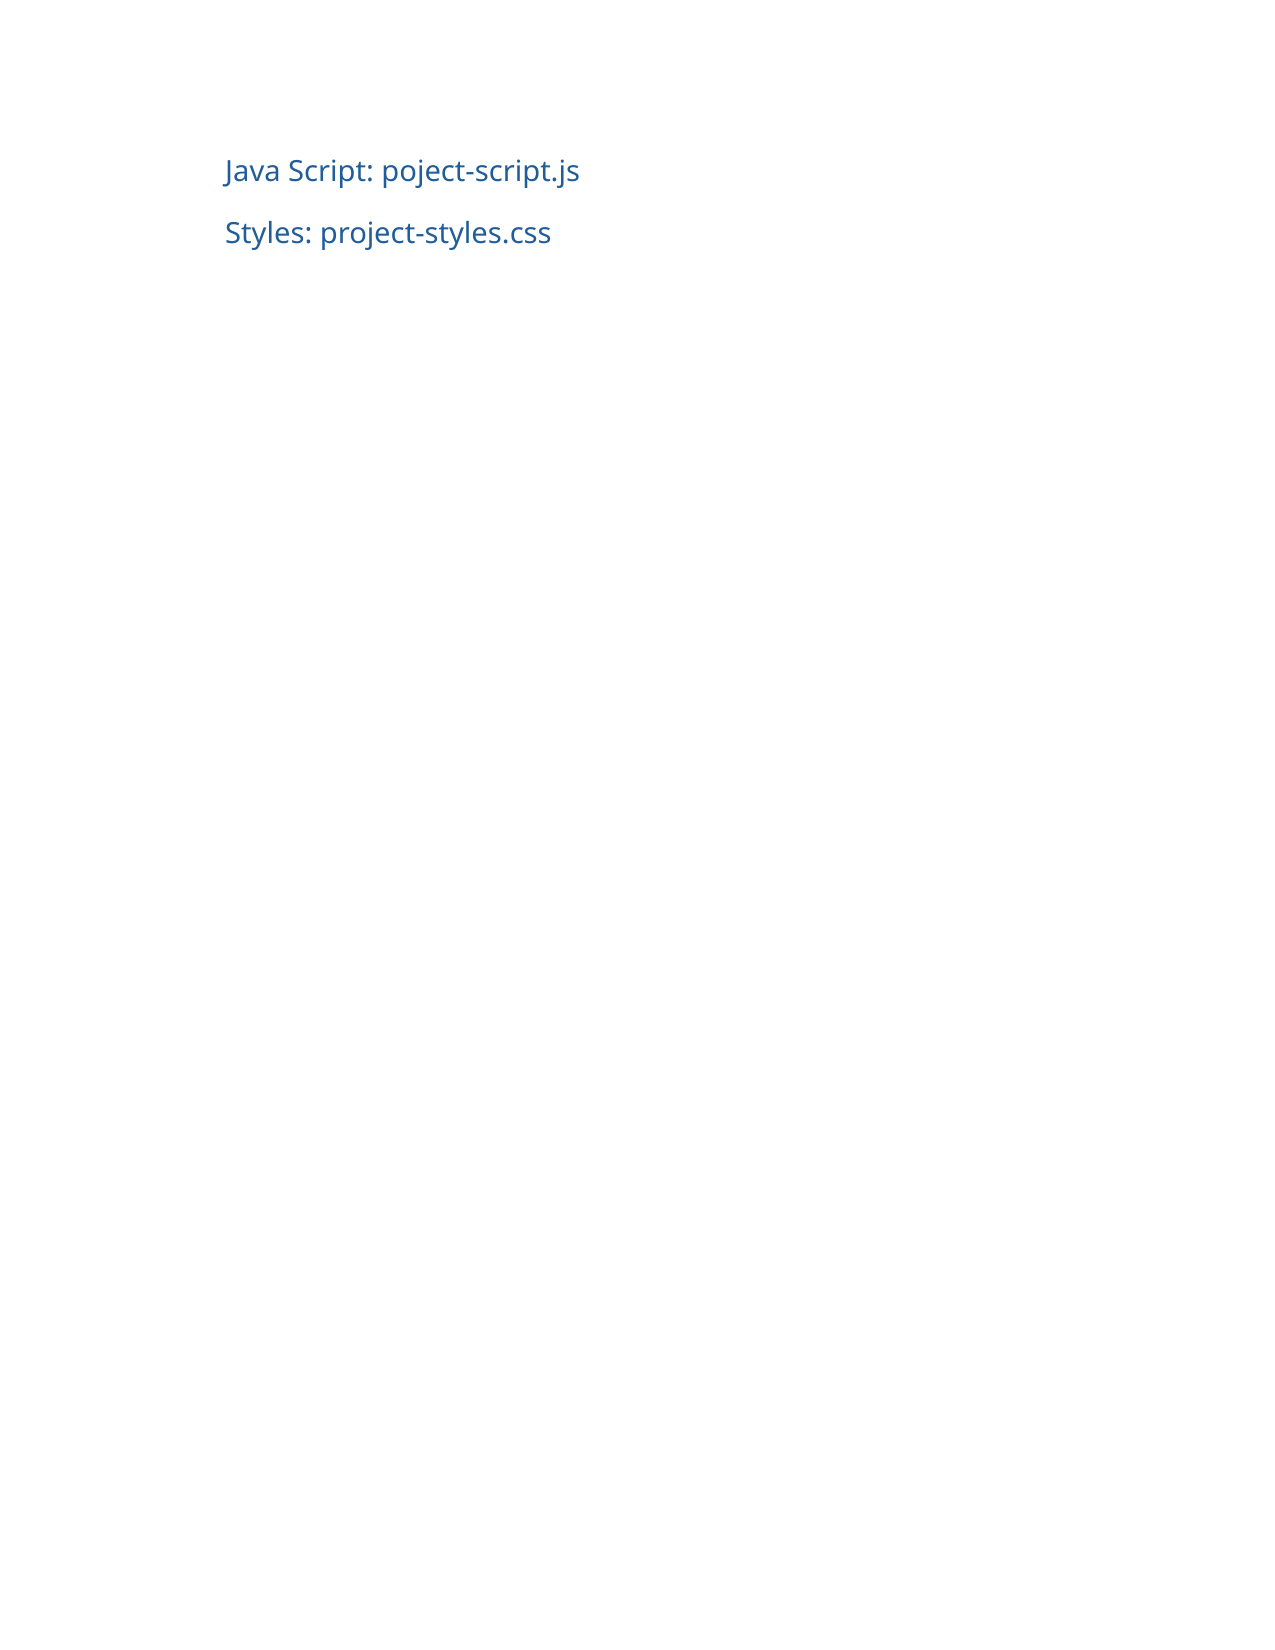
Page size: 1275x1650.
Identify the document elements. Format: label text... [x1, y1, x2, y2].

text Styles: project-styles.css [150, 212, 1125, 252]
text Java Script: poject-script.js [150, 150, 1125, 190]
